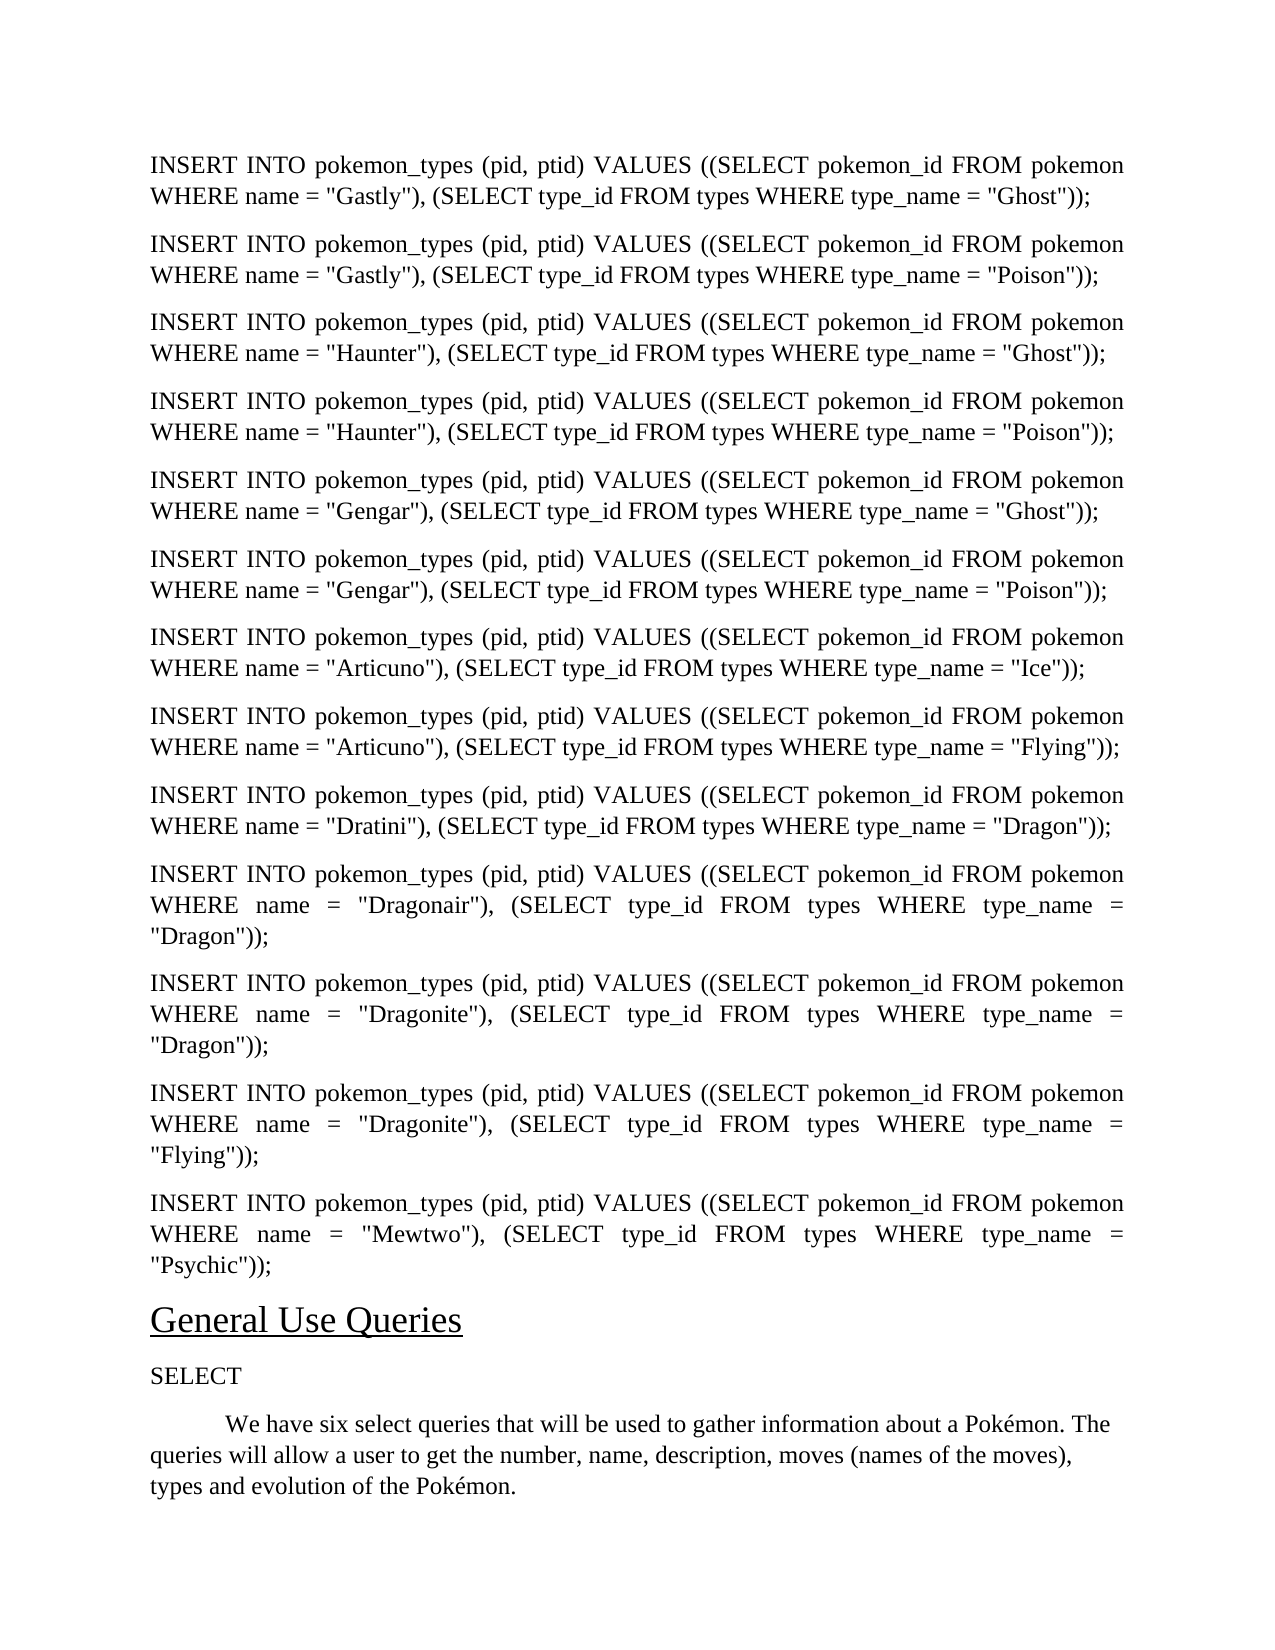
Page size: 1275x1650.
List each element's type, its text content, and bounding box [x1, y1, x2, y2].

text INSERT INTO pokemon_types (pid, ptid) VALUES ((SELECT pokemon_id FROM pokemon WHERE name = "Gengar"), (SELECT type_id FROM types WHERE type_name = "Poison")); [150, 544, 1125, 603]
text SELECT [150, 1361, 1125, 1390]
text INSERT INTO pokemon_types (pid, ptid) VALUES ((SELECT pokemon_id FROM pokemon WHERE name = "Haunter"), (SELECT type_id FROM types WHERE type_name = "Poison")); [150, 386, 1125, 446]
text INSERT INTO pokemon_types (pid, ptid) VALUES ((SELECT pokemon_id FROM pokemon WHERE name = "Dragonite"), (SELECT type_id FROM types WHERE type_name = "Dragon")); [150, 968, 1125, 1059]
text INSERT INTO pokemon_types (pid, ptid) VALUES ((SELECT pokemon_id FROM pokemon WHERE name = "Gengar"), (SELECT type_id FROM types WHERE type_name = "Ghost")); [150, 465, 1125, 525]
text INSERT INTO pokemon_types (pid, ptid) VALUES ((SELECT pokemon_id FROM pokemon WHERE name = "Mewtwo"), (SELECT type_id FROM types WHERE type_name = "Psychic")); [150, 1188, 1125, 1279]
text INSERT INTO pokemon_types (pid, ptid) VALUES ((SELECT pokemon_id FROM pokemon WHERE name = "Haunter"), (SELECT type_id FROM types WHERE type_name = "Ghost")); [150, 307, 1125, 367]
text INSERT INTO pokemon_types (pid, ptid) VALUES ((SELECT pokemon_id FROM pokemon WHERE name = "Dragonite"), (SELECT type_id FROM types WHERE type_name = "Flying")); [150, 1078, 1125, 1169]
text INSERT INTO pokemon_types (pid, ptid) VALUES ((SELECT pokemon_id FROM pokemon WHERE name = "Dratini"), (SELECT type_id FROM types WHERE type_name = "Dragon")); [150, 780, 1125, 840]
text We have six select queries that will be used to gather information about a Pokémon. The queries will allow a user to get the number, name, description, moves (names of the moves), types and evolution of the Pokémon. [150, 1409, 1125, 1500]
text INSERT INTO pokemon_types (pid, ptid) VALUES ((SELECT pokemon_id FROM pokemon WHERE name = "Dragonair"), (SELECT type_id FROM types WHERE type_name = "Dragon")); [150, 859, 1125, 949]
text INSERT INTO pokemon_types (pid, ptid) VALUES ((SELECT pokemon_id FROM pokemon WHERE name = "Gastly"), (SELECT type_id FROM types WHERE type_name = "Ghost")); [150, 150, 1125, 210]
text INSERT INTO pokemon_types (pid, ptid) VALUES ((SELECT pokemon_id FROM pokemon WHERE name = "Articuno"), (SELECT type_id FROM types WHERE type_name = "Flying")); [150, 701, 1125, 761]
text INSERT INTO pokemon_types (pid, ptid) VALUES ((SELECT pokemon_id FROM pokemon WHERE name = "Gastly"), (SELECT type_id FROM types WHERE type_name = "Poison")); [150, 229, 1125, 288]
text INSERT INTO pokemon_types (pid, ptid) VALUES ((SELECT pokemon_id FROM pokemon WHERE name = "Articuno"), (SELECT type_id FROM types WHERE type_name = "Ice")); [150, 622, 1125, 682]
text General Use Queries [150, 1298, 1125, 1341]
